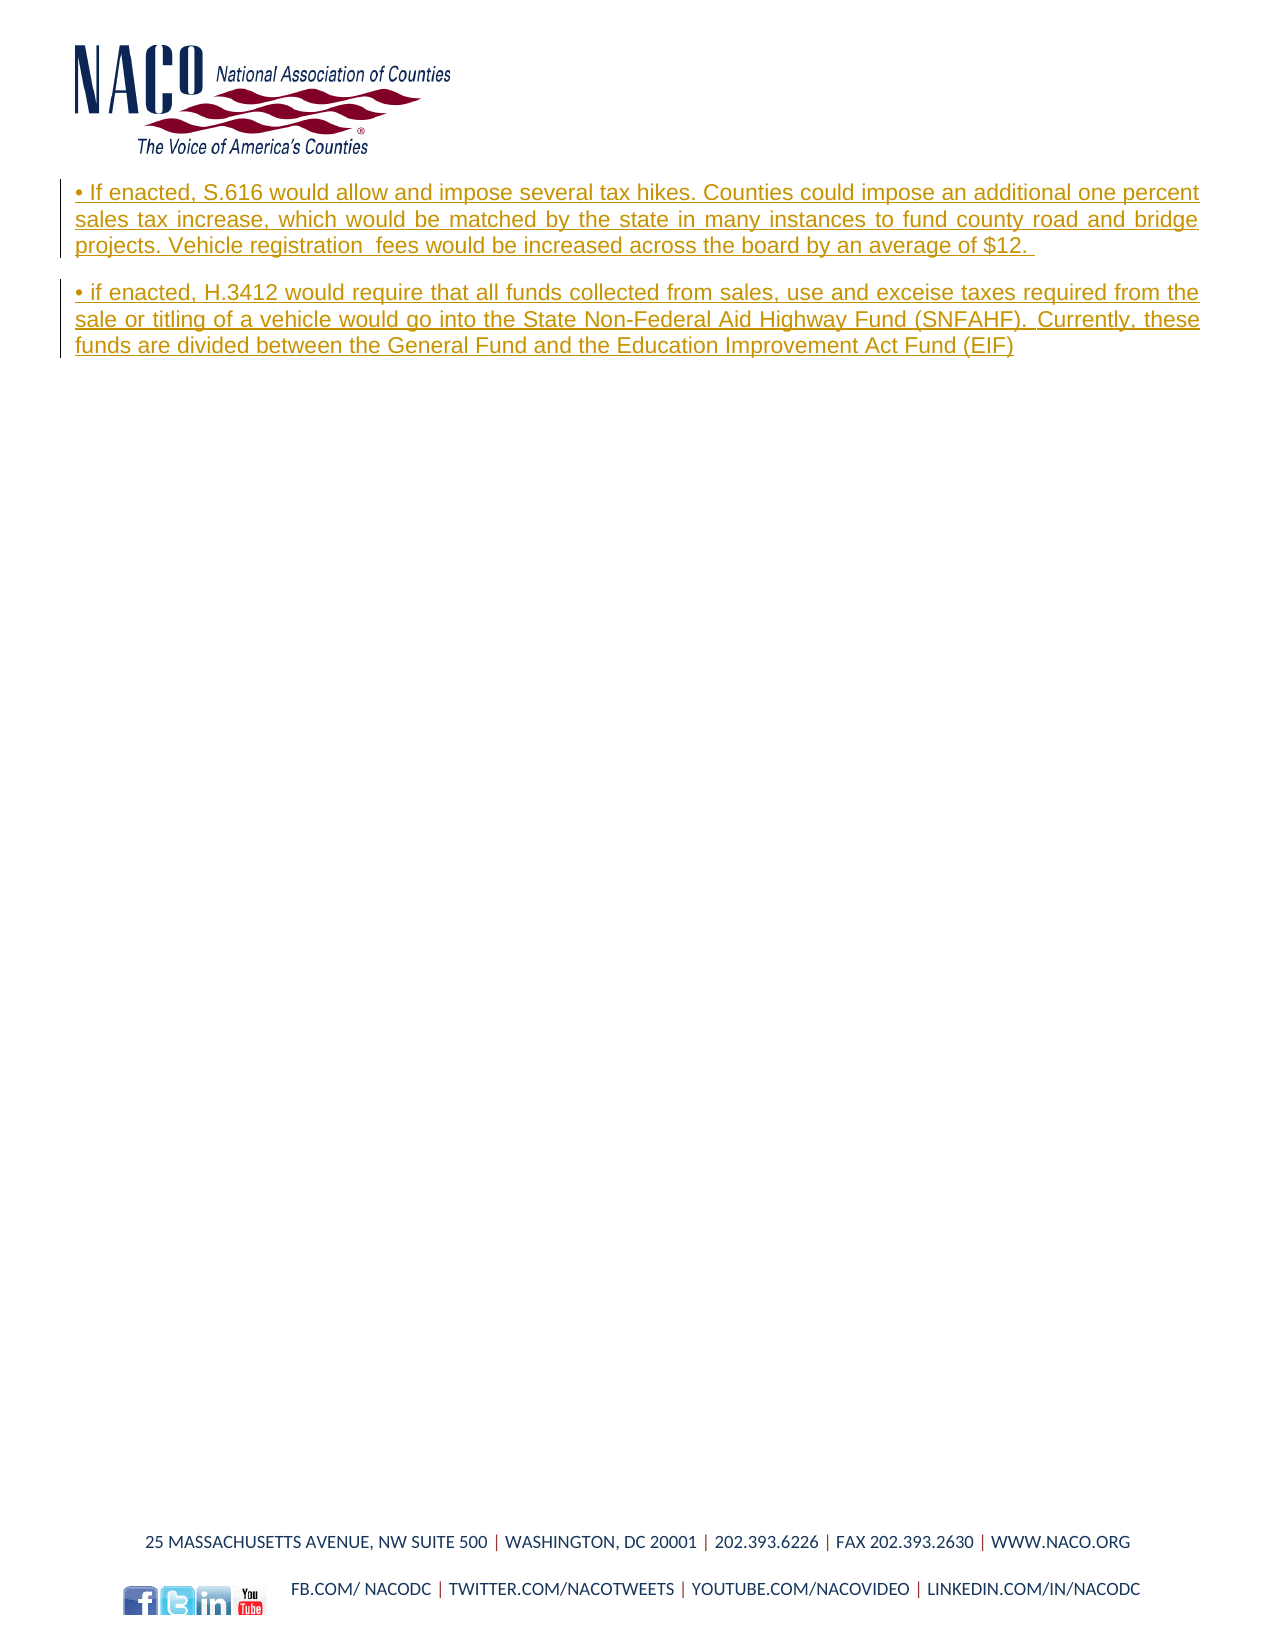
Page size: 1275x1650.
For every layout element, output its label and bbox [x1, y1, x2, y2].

picture [121, 1585, 267, 1615]
picture [75, 45, 451, 154]
